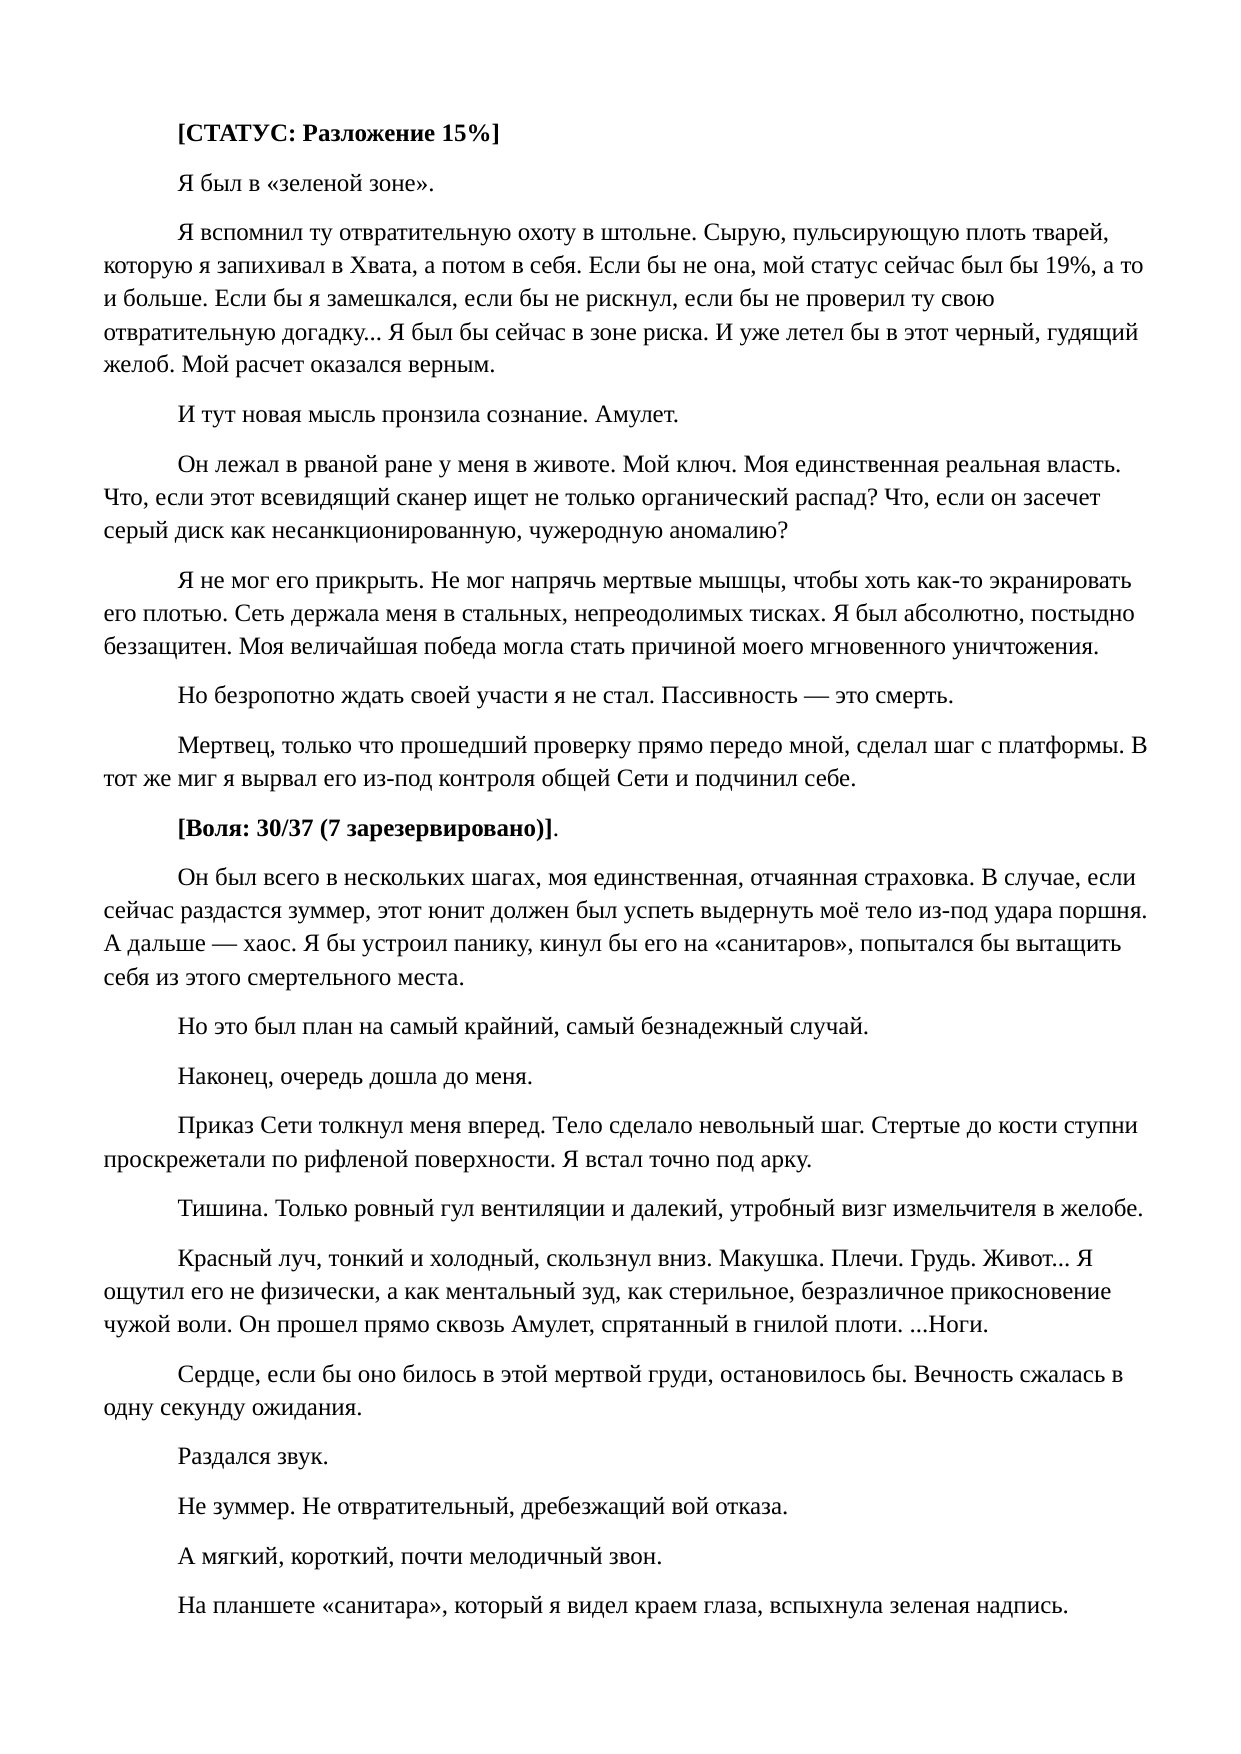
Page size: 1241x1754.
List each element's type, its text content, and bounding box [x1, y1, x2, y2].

text Не зуммер. Не отвратительный, дребезжащий вой отказа. [103, 1491, 1152, 1520]
text А мягкий, короткий, почти мелодичный звон. [103, 1541, 1152, 1569]
text Тишина. Только ровный гул вентиляции и далекий, утробный визг измельчителя в желобе. [103, 1193, 1152, 1222]
text Я был в «зеленой зоне». [103, 168, 1152, 197]
text Сердце, если бы оно билось в этой мертвой груди, остановилось бы. Вечность сжалась в одну секунду ожидания. [103, 1359, 1152, 1421]
text Раздался звук. [103, 1441, 1152, 1470]
text Красный луч, тонкий и холодный, скользнул вниз. Макушка. Плечи. Грудь. Живот... Я ощутил его не физически, а как ментальный зуд, как стерильное, безразличное прикосновение чужой воли. Он прошел прямо сквозь Амулет, спрятанный в гнилой плоти. ...Ноги. [103, 1243, 1152, 1338]
text Он лежал в рваной ране у меня в животе. Мой ключ. Моя единственная реальная власть. Что, если этот всевидящий сканер ищет не только органический распад? Что, если он засечет серый диск как несанкционированную, чужеродную аномалию? [103, 449, 1152, 544]
text Я не мог его прикрыть. Не мог напрячь мертвые мышцы, чтобы хоть как-то экранировать его плотью. Сеть держала меня в стальных, непреодолимых тисках. Я был абсолютно, постыдно беззащитен. Моя величайшая победа могла стать причиной моего мгновенного уничтожения. [103, 565, 1152, 659]
text Я вспомнил ту отвратительную охоту в штольне. Сырую, пульсирующую плоть тварей, которую я запихивал в Хвата, а потом в себя. Если бы не она, мой статус сейчас был бы 19%, а то и больше. Если бы я замешкался, если бы не рискнул, если бы не проверил ту свою отвратительную догадку... Я был бы сейчас в зоне риска. И уже летел бы в этот черный, гудящий желоб. Мой расчет оказался верным. [103, 217, 1152, 378]
text И тут новая мысль пронзила сознание. Амулет. [103, 399, 1152, 428]
text [Воля: 30/37 (7 зарезервировано)]. [103, 813, 1152, 842]
text Но безропотно ждать своей участи я не стал. Пассивность — это смерть. [103, 680, 1152, 709]
text Он был всего в нескольких шагах, моя единственная, отчаянная страховка. В случае, если сейчас раздастся зуммер, этот юнит должен был успеть выдернуть моё тело из-под удара поршня. А дальше — хаос. Я бы устроил панику, кинул бы его на «санитаров», попытался бы вытащить себя из этого смертельного места. [103, 862, 1152, 990]
text [СТАТУС: Разложение 15%] [103, 118, 1152, 147]
text Мертвец, только что прошедший проверку прямо передо мной, сделал шаг с платформы. В тот же миг я вырвал его из-под контроля общей Сети и подчинил себе. [103, 730, 1152, 792]
text Но это был план на самый крайний, самый безнадежный случай. [103, 1011, 1152, 1040]
text На планшете «санитара», который я видел краем глаза, вспыхнула зеленая надпись. [103, 1591, 1152, 1619]
text Приказ Сети толкнул меня вперед. Тело сделало невольный шаг. Стертые до кости ступни проскрежетали по рифленой поверхности. Я встал точно под арку. [103, 1111, 1152, 1172]
text Наконец, очередь дошла до меня. [103, 1061, 1152, 1090]
